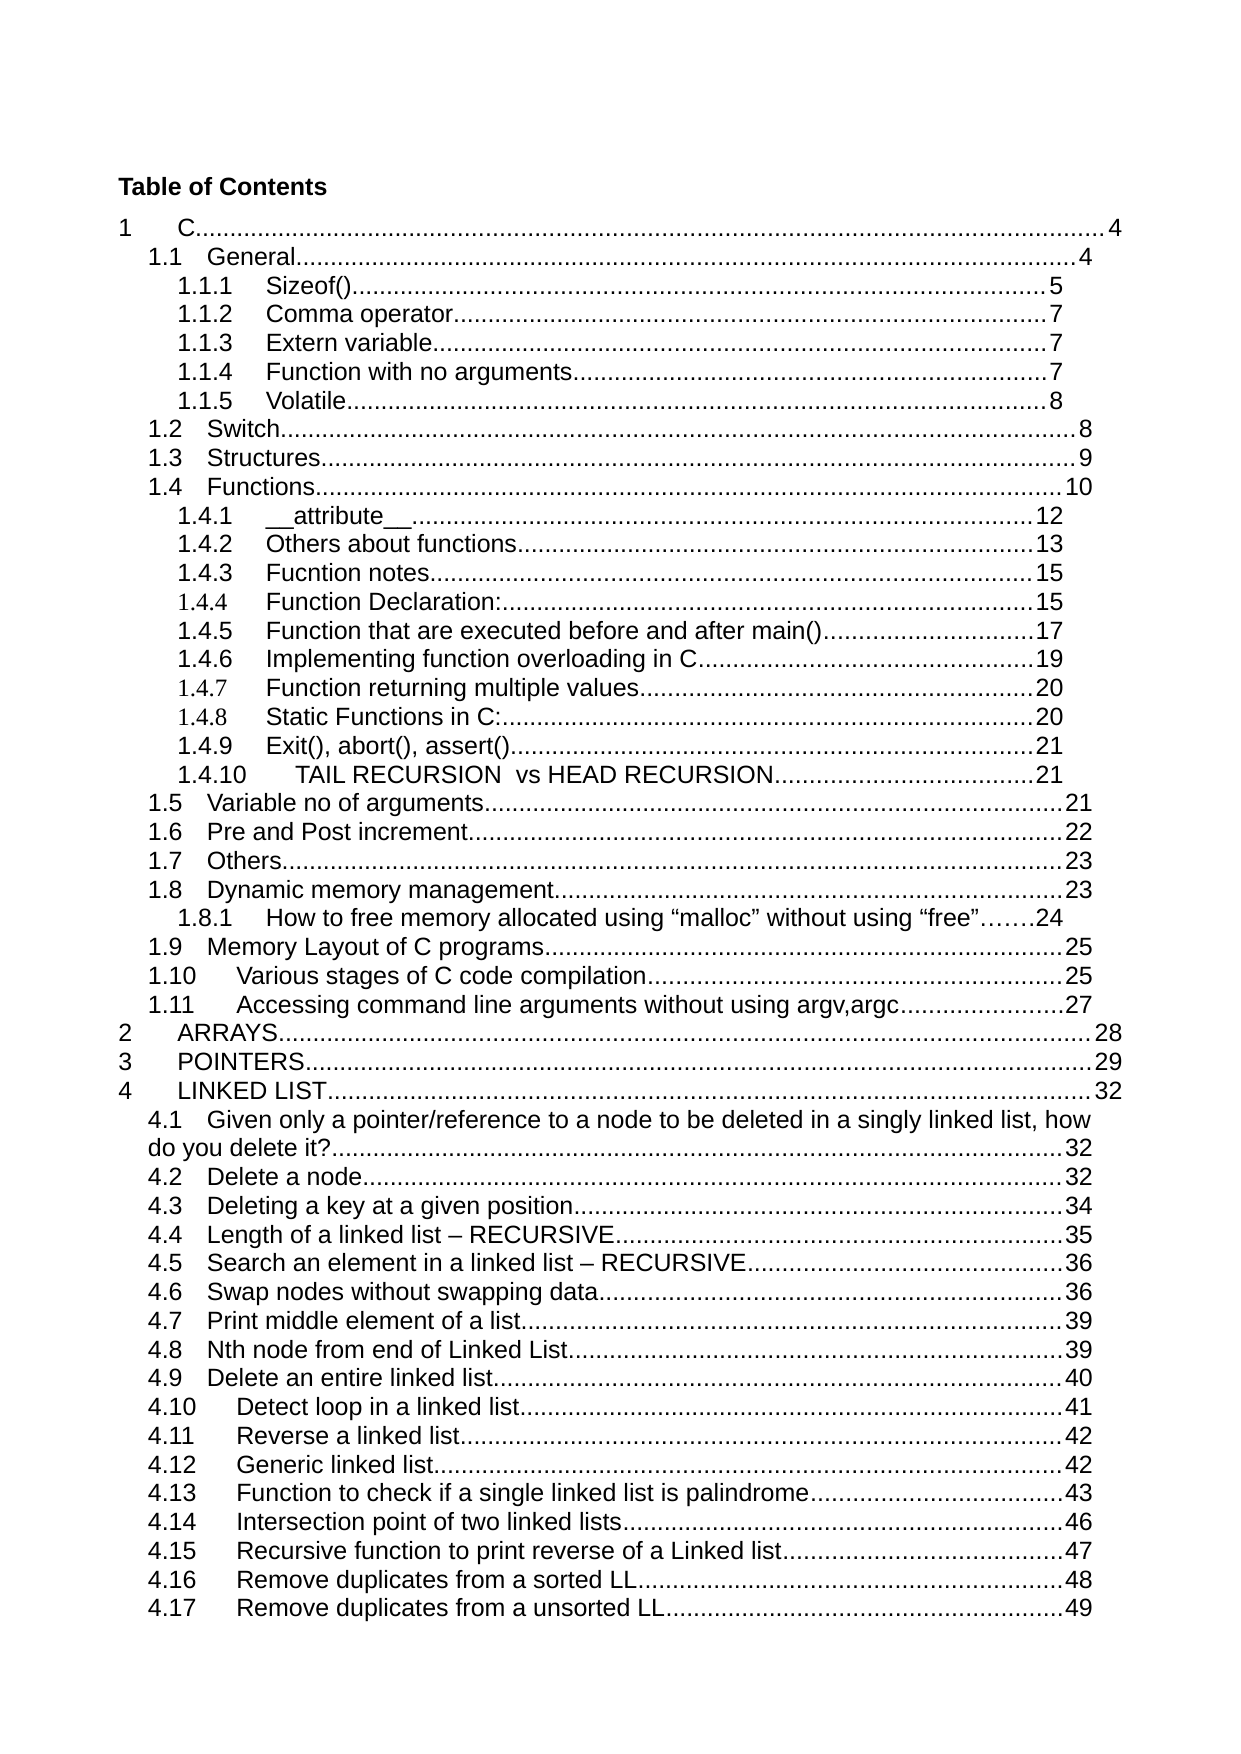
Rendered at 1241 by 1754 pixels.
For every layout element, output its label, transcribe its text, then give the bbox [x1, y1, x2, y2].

text 4.6 Swap nodes without swapping data 36 [148, 1277, 1122, 1306]
text 1.4.4 Function Declaration: 15 [502, 587, 1122, 616]
text 1.6 Pre and Post increment 22 [148, 817, 1122, 846]
text 1.1 General 4 [148, 242, 1122, 271]
text 1.8.1 How to free memory allocated using “malloc” without using “free” 24 [177, 903, 1122, 932]
text 1.10 Various stages of C code compilation 25 [148, 961, 1122, 990]
text 4.4 Length of a linked list – RECURSIVE 35 [148, 1220, 1122, 1248]
text 1.3 Structures 9 [148, 443, 1122, 472]
text 4.1 Given only a pointer/reference to a node to be deleted in a singly linked list, how do you delete it? 32 [148, 1105, 1122, 1162]
text 1.4.7 Function returning multiple values 20 [177, 673, 266, 702]
text 4.8 Nth node from end of Linked List 39 [148, 1335, 1122, 1363]
text 1.2 Switch 8 [148, 414, 1122, 443]
text 1.8 Dynamic memory management 23 [148, 875, 1122, 903]
text 4.7 Print middle element of a list 39 [148, 1306, 1122, 1335]
text 1.9 Memory Layout of C programs 25 [148, 932, 1122, 961]
text 1.1.5 Volatile 8 [177, 386, 1122, 414]
text 4.17 Remove duplicates from a unsorted LL 49 [148, 1593, 1122, 1622]
text 1.5 Variable no of arguments 21 [148, 788, 1122, 817]
text 1.4.3 Fucntion notes 15 [177, 558, 1122, 587]
text 1.4.1 __attribute__ 12 [177, 501, 1122, 529]
text 1.4 Functions 10 [148, 472, 1122, 501]
text 1.4.6 Implementing function overloading in C 19 [177, 644, 1122, 673]
subtitle Table of Contents [118, 172, 1122, 201]
text 1.4.8 Static Functions in C: 20 [177, 702, 266, 731]
text 1.1.2 Comma operator 7 [177, 299, 1122, 328]
text 1.7 Others 23 [148, 846, 1122, 875]
text 4.9 Delete an entire linked list 40 [148, 1363, 1122, 1392]
text 1.11 Accessing command line arguments without using argv,argc 27 [148, 990, 1122, 1018]
text 4.12 Generic linked list 42 [148, 1450, 1122, 1478]
text 4.14 Intersection point of two linked lists 46 [148, 1507, 1122, 1536]
text 4.15 Recursive function to print reverse of a Linked list 47 [148, 1536, 1122, 1565]
text 3 POINTERS 29 [118, 1047, 1122, 1076]
text 4.13 Function to check if a single linked list is palindrome 43 [148, 1478, 1122, 1507]
text 1.4.9 Exit(), abort(), assert() 21 [177, 731, 266, 760]
text 1.1.4 Function with no arguments 7 [177, 357, 1122, 386]
text 1.4.8 Static Functions in C: 20 [502, 702, 1122, 731]
text 4.5 Search an element in a linked list – RECURSIVE 36 [148, 1248, 1122, 1277]
text 4.16 Remove duplicates from a sorted LL 48 [148, 1565, 1122, 1593]
text 1.1.1 Sizeof() 5 [177, 271, 1122, 299]
text 4.11 Reverse a linked list 42 [148, 1421, 1122, 1450]
text 4 LINKED LIST 32 [118, 1076, 1122, 1105]
text 1.4.7 Function returning multiple values 20 [639, 673, 1122, 702]
text 2 ARRAYS 28 [118, 1018, 1122, 1047]
text 1.4.9 Exit(), abort(), assert() 21 [510, 731, 1122, 760]
text 1 C 4 [118, 213, 1122, 242]
text 1.4.2 Others about functions 13 [177, 529, 1122, 558]
text 4.3 Deleting a key at a given position 34 [148, 1191, 1122, 1220]
text 1.4.4 Function Declaration: 15 [177, 587, 266, 616]
text 4.2 Delete a node 32 [148, 1162, 1122, 1191]
text 4.10 Detect loop in a linked list 41 [148, 1392, 1122, 1421]
text 1.4.10 TAIL RECURSION vs HEAD RECURSION 21 [177, 760, 1122, 788]
text 1.1.3 Extern variable 7 [177, 328, 1122, 357]
text 1.4.5 Function that are executed before and after main() 17 [177, 616, 1122, 644]
